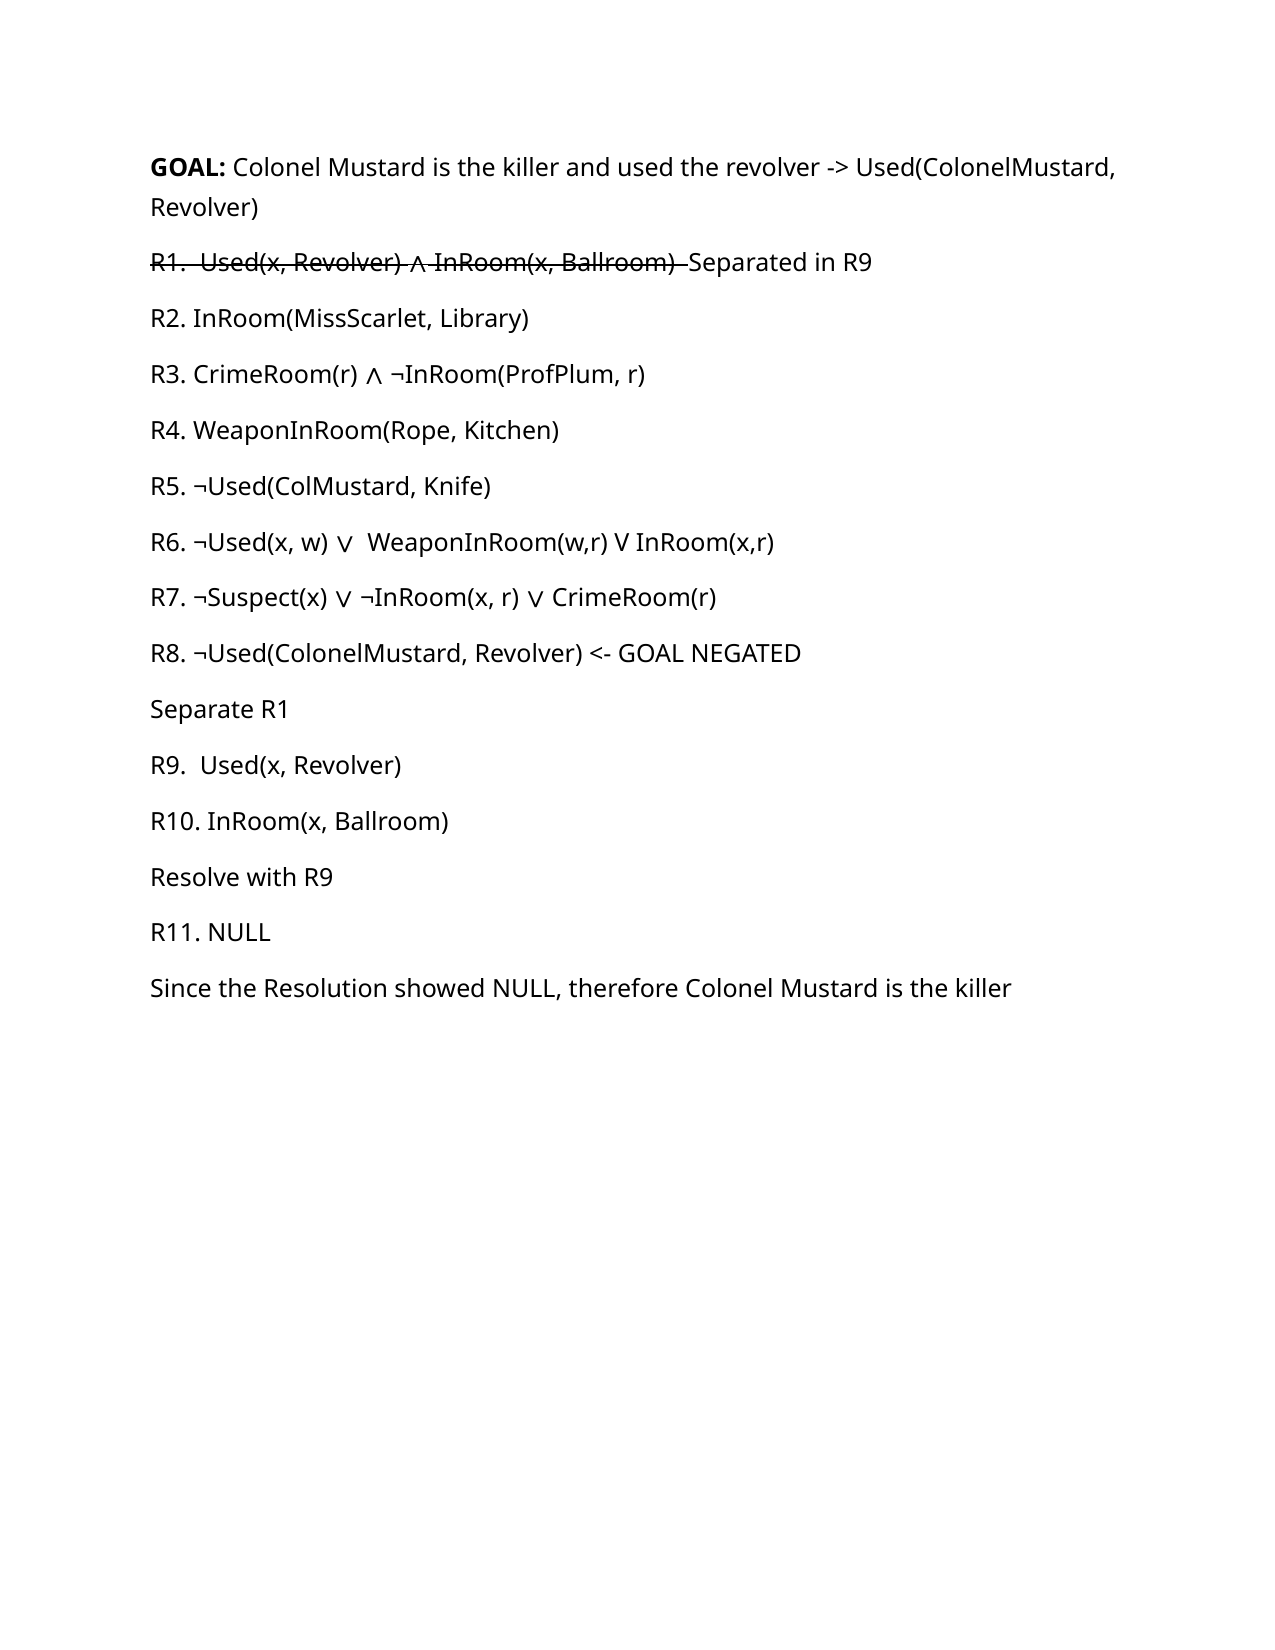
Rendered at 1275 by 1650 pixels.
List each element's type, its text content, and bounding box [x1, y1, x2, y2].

text R6. ¬Used(x, w) ∨ WeaponInRoom(w,r) V InRoom(x,r) [150, 524, 1125, 558]
text Resolve with R9 [150, 859, 1125, 893]
text R5. ¬Used(ColMustard, Knife) [150, 468, 1125, 502]
text Separate R1 [150, 692, 1125, 726]
text R9. Used(x, Revolver) [150, 747, 1125, 782]
text R7. ¬Suspect(x) ∨ ¬InRoom(x, r) ∨ CrimeRoom(r) [150, 580, 1125, 614]
text R3. CrimeRoom(r) ∧ ¬InRoom(ProfPlum, r) [150, 357, 1125, 391]
text Since the Resolution showed NULL, therefore Colonel Mustard is the killer [150, 971, 1125, 1005]
text R4. WeaponInRoom(Rope, Kitchen) [150, 412, 1125, 447]
text R10. InRoom(x, Ballroom) [150, 803, 1125, 837]
text R2. InRoom(MissScarlet, Library) [150, 301, 1125, 335]
text R11. NULL [150, 915, 1125, 949]
text GOAL: Colonel Mustard is the killer and used the revolver -> Used(ColonelMustard, Revolver) [150, 150, 1125, 223]
text R1. Used(x, Revolver) ∧ InRoom(x, Ballroom) Separated in R9 [150, 245, 1125, 279]
text R8. ¬Used(ColonelMustard, Revolver) <- GOAL NEGATED [150, 636, 1125, 670]
